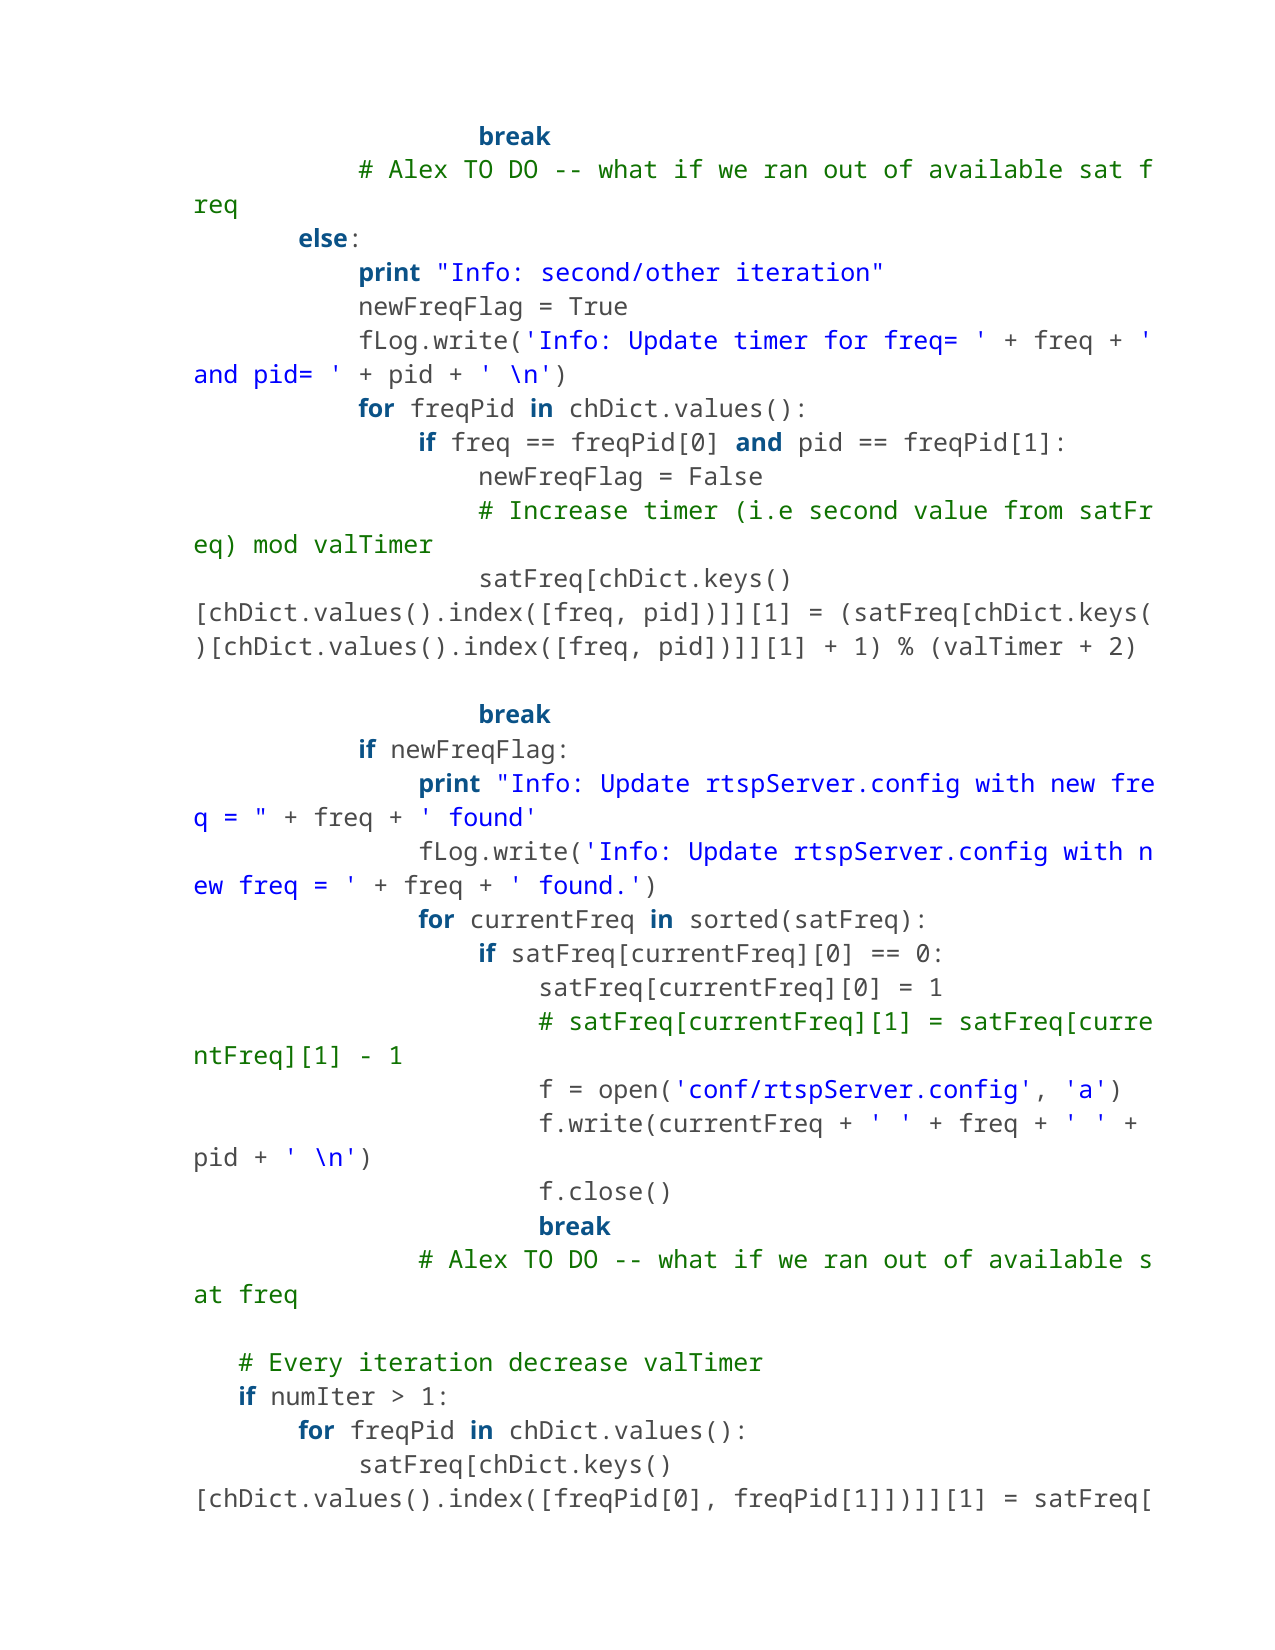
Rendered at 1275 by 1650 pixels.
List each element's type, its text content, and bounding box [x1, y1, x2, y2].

list newFreqFlag = False [118, 459, 1157, 493]
list else: [118, 220, 1157, 254]
list print "Info: Update rtspServer.config with new freq = " + freq + ' found' [118, 765, 1157, 833]
list if satFreq[currentFreq][0] == 0: [118, 936, 1157, 970]
list fLog.write('Info: Update rtspServer.config with new freq = ' + freq + ' found.') [118, 833, 1157, 902]
list satFreq[chDict.keys()[chDict.values().index([freq, pid])]][1] = (satFreq[chDict.keys()[chDict.values().index([freq, pid])]][1] + 1) % (valTimer + 2) [118, 561, 1157, 697]
list if numIter > 1: [118, 1378, 1157, 1412]
list fLog.write('Info: Update timer for freq= ' + freq + ' and pid= ' + pid + ' \n') [118, 322, 1157, 391]
list # Increase timer (i.e second value from satFreq) mod valTimer [118, 493, 1157, 561]
list f = open('conf/rtspServer.config', 'a') [118, 1072, 1157, 1106]
list if freq == freqPid[0] and pid == freqPid[1]: [118, 425, 1157, 459]
list newFreqFlag = True [118, 288, 1157, 322]
list if newFreqFlag: [118, 731, 1157, 765]
list # Alex TO DO -- what if we ran out of available sat freq [118, 152, 1157, 220]
list f.write(currentFreq + ' ' + freq + ' ' + pid + ' \n') [118, 1106, 1157, 1174]
list # Alex TO DO -- what if we ran out of available sat freq [118, 1242, 1157, 1310]
list for freqPid in chDict.values(): [118, 1412, 1157, 1447]
list for currentFreq in sorted(satFreq): [118, 902, 1157, 936]
list break [118, 697, 1157, 731]
list satFreq[currentFreq][0] = 1 [118, 970, 1157, 1004]
list # satFreq[currentFreq][1] = satFreq[currentFreq][1] - 1 [118, 1004, 1157, 1072]
list # Every iteration decrease valTimer [118, 1344, 1157, 1378]
list break [118, 1208, 1157, 1242]
list f.close() [118, 1174, 1157, 1208]
list for freqPid in chDict.values(): [118, 391, 1157, 425]
list print "Info: second/other iteration" [118, 254, 1157, 288]
list break [118, 118, 1157, 152]
